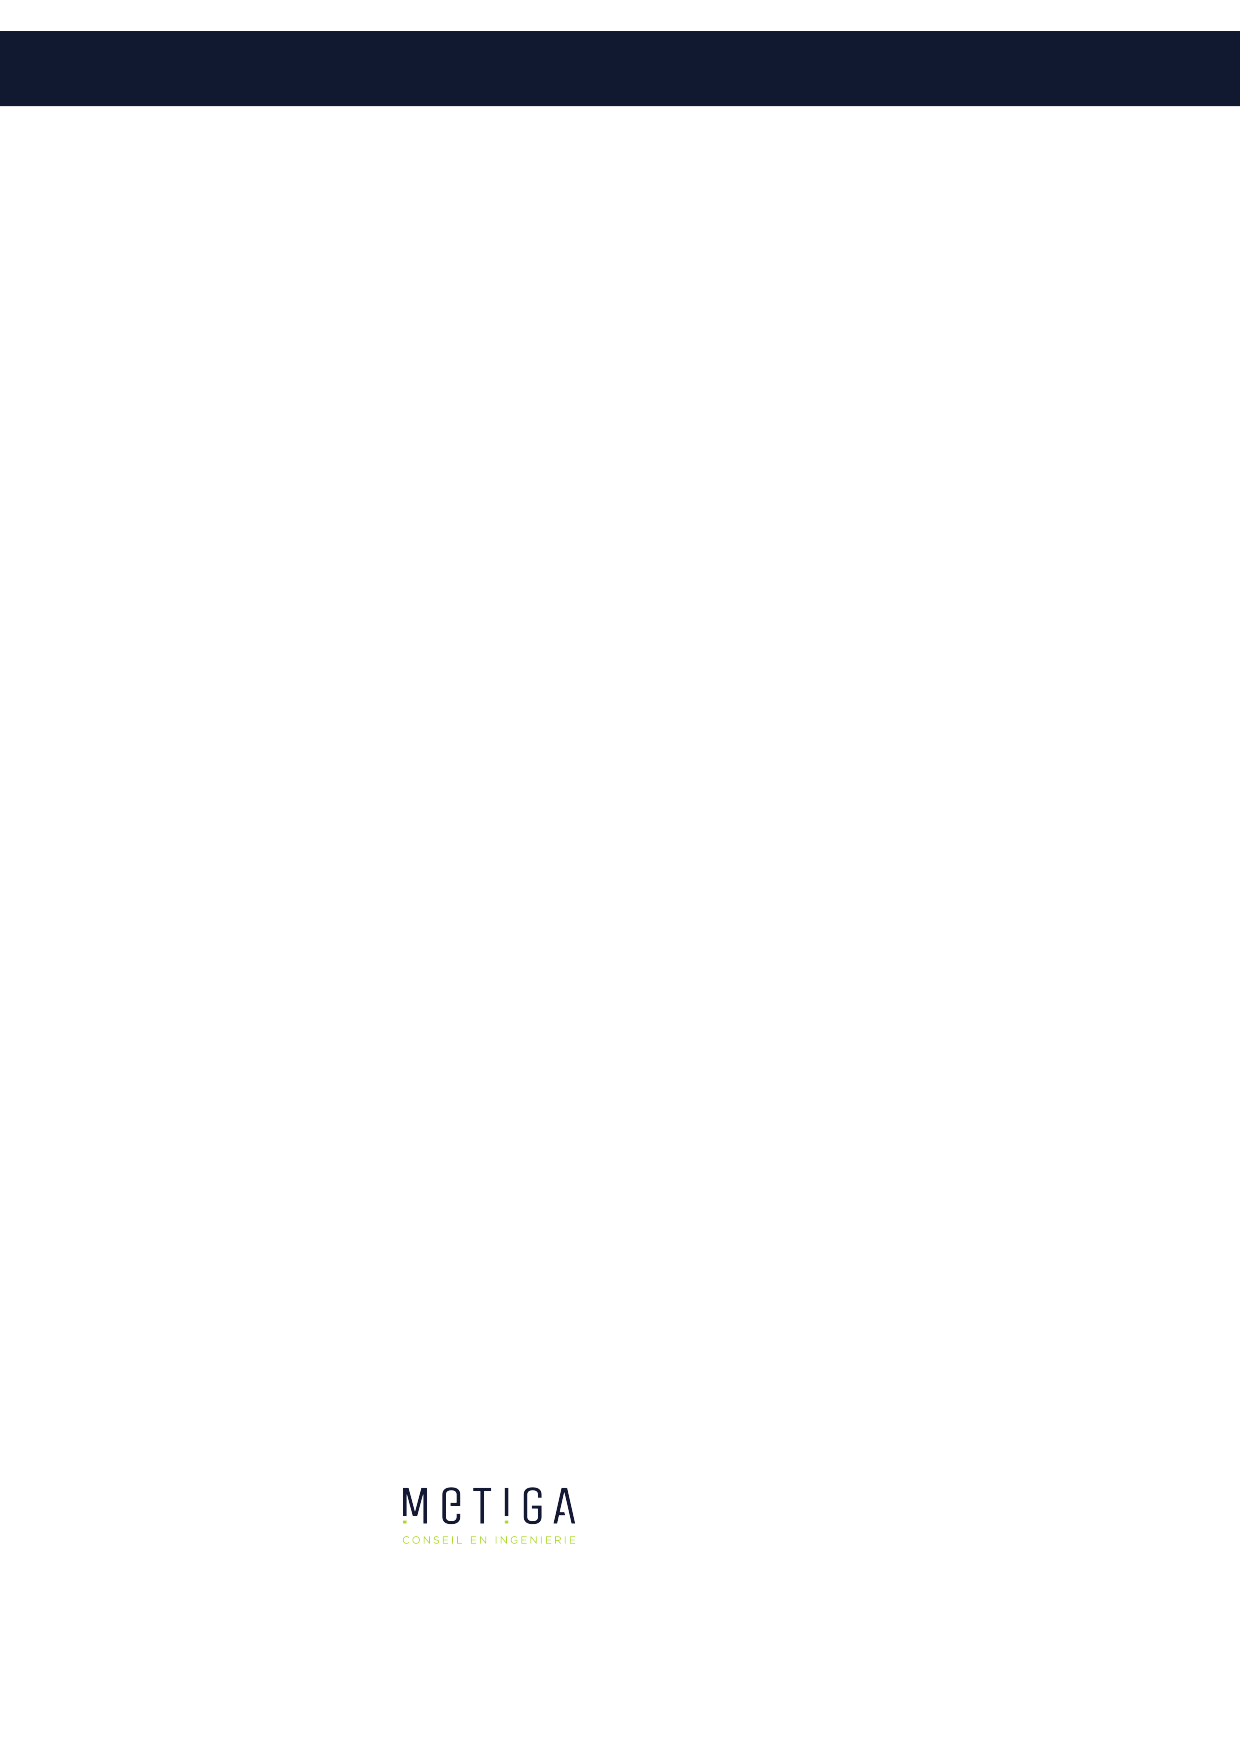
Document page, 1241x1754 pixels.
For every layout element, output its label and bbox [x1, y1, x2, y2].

picture [386, 1466, 591, 1564]
